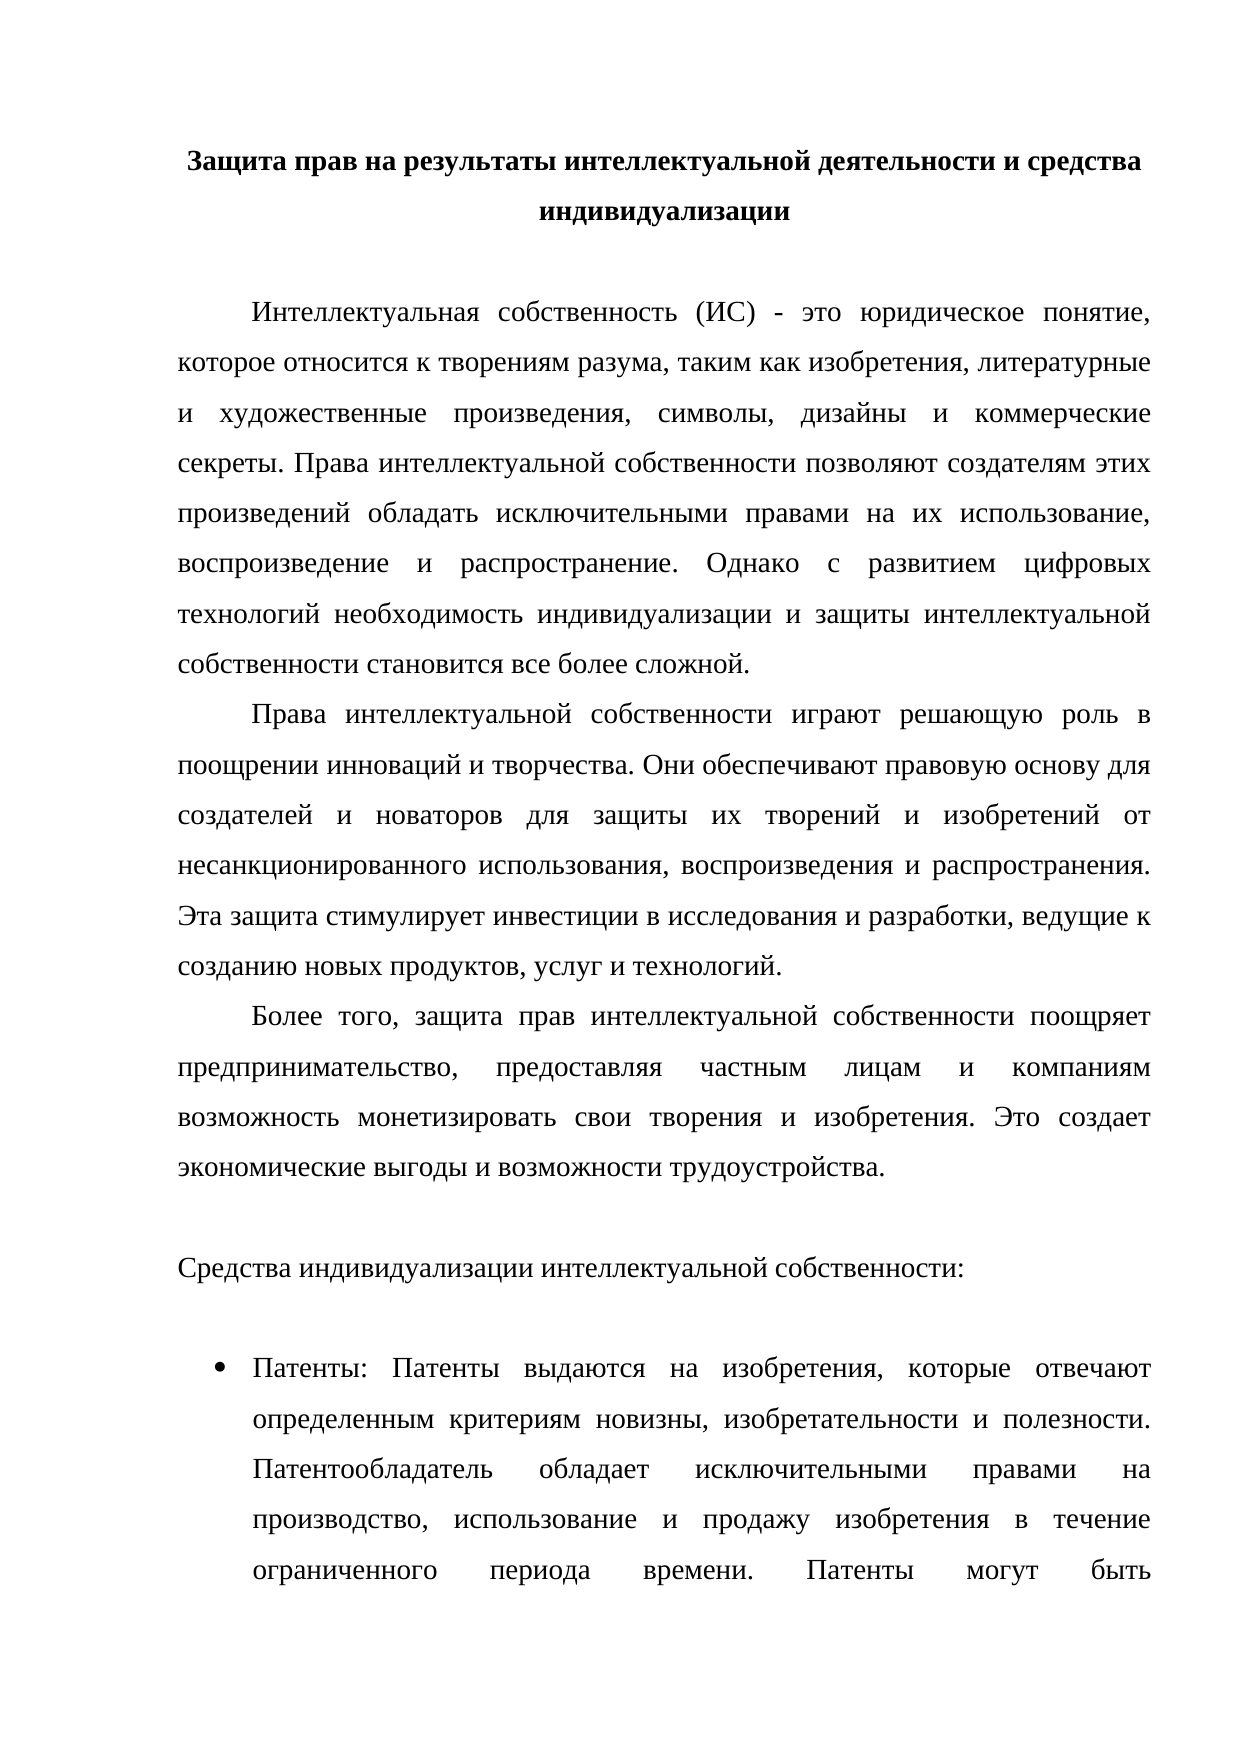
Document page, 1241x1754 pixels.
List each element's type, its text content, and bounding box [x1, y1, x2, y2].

subtitle Защита прав на результаты интеллектуальной деятельности и средства индивидуализации [177, 143, 1152, 227]
text Права интеллектуальной собственности играют решающую роль в поощрении инноваций и творчества. Они обеспечивают правовую основу для создателей и новаторов для защиты их творений и изобретений от несанкционированного использования, воспроизведения и распространения. Эта защита стимулирует инвестиции в исследования и разработки, ведущие к созданию новых продуктов, услуг и технологий. [177, 697, 1152, 982]
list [215, 1351, 1152, 1586]
text Более того, защита прав интеллектуальной собственности поощряет предпринимательство, предоставляя частным лицам и компаниям возможность монетизировать свои творения и изобретения. Это создает экономические выгоды и возможности трудоустройства. [177, 998, 1152, 1183]
text Интеллектуальная собственность (ИС) - это юридическое понятие, которое относится к творениям разума, таким как изобретения, литературные и художественные произведения, символы, дизайны и коммерческие секреты. Права интеллектуальной собственности позволяют создателям этих произведений обладать исключительными правами на их использование, воспроизведение и распространение. Однако с развитием цифровых технологий необходимость индивидуализации и защиты интеллектуальной собственности становится все более сложной. [177, 294, 1152, 680]
text Средства индивидуализации интеллектуальной собственности: [177, 1250, 1152, 1283]
